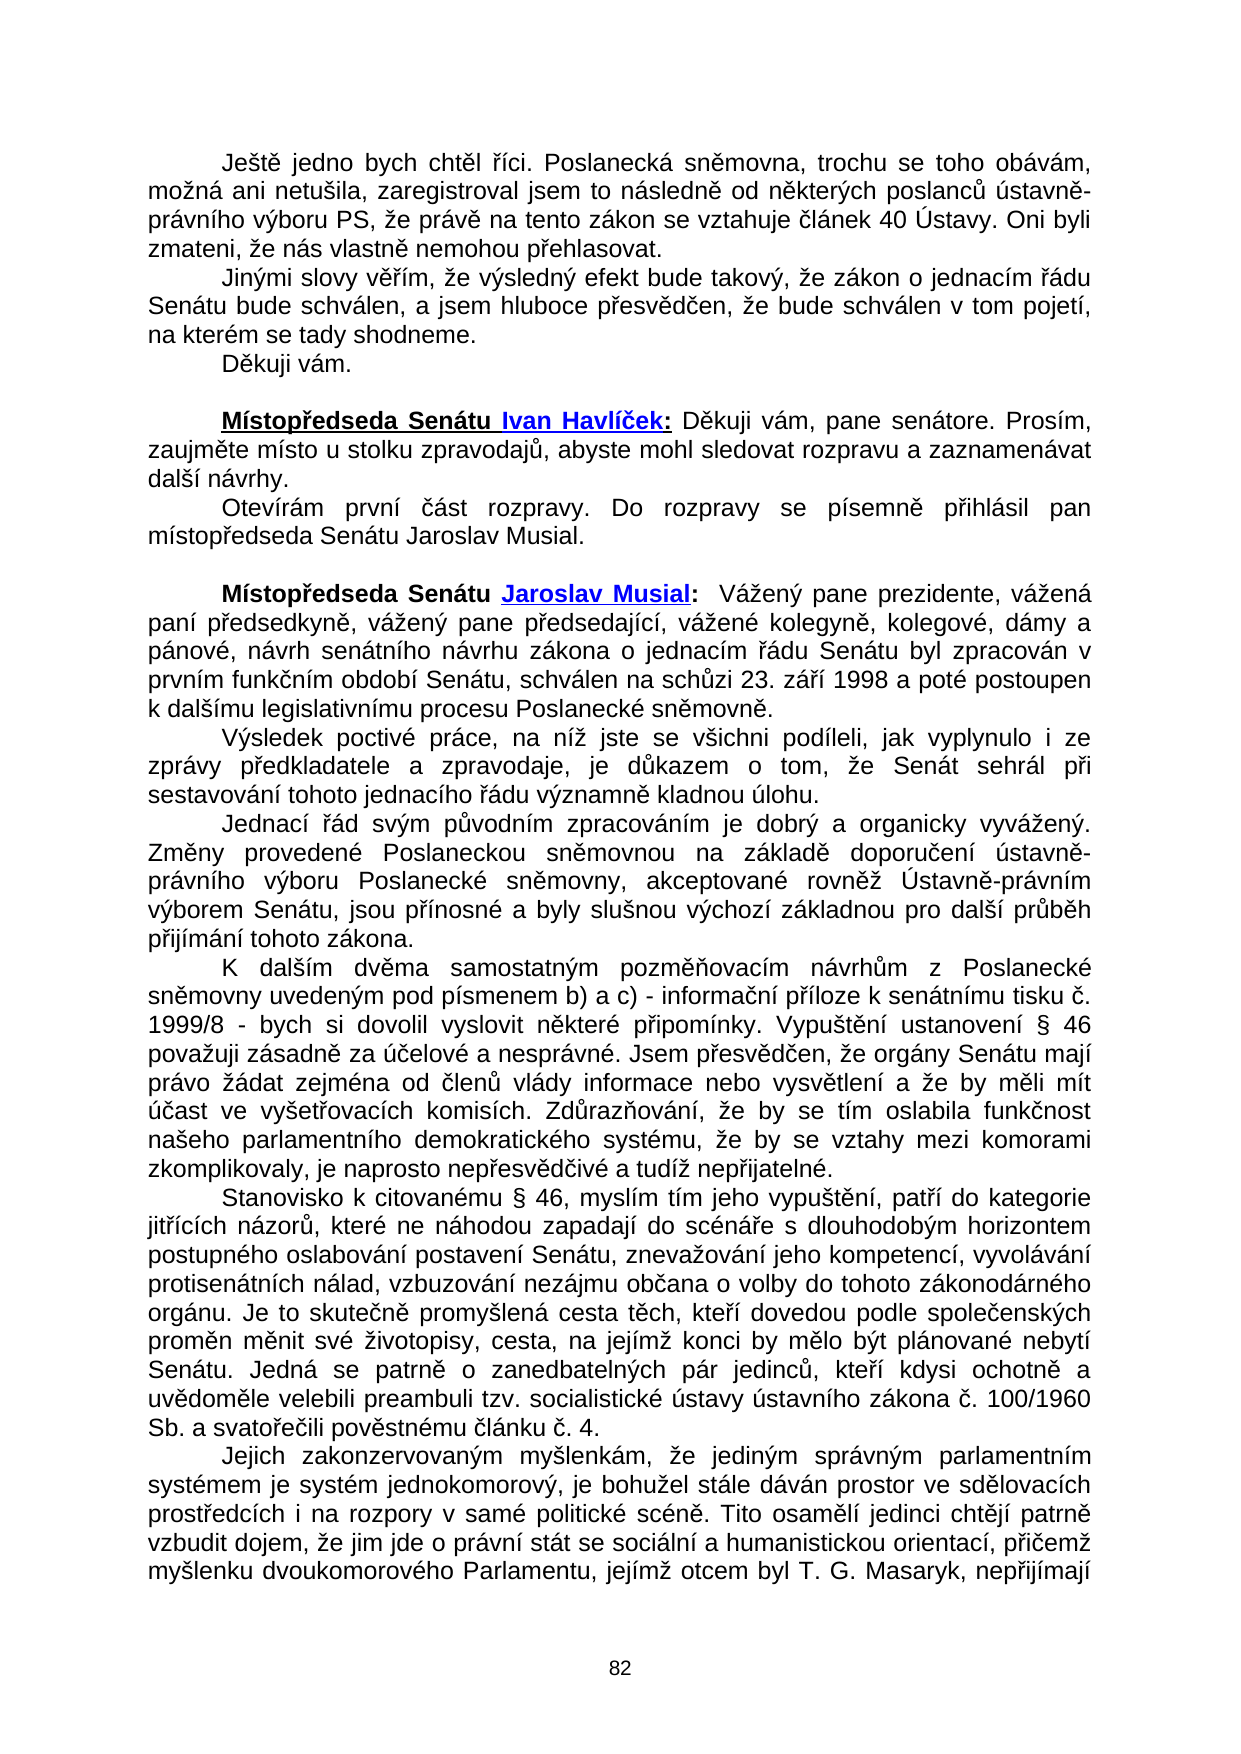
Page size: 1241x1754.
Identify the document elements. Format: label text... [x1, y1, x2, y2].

text Děkuji vám. [148, 349, 1093, 378]
text Stanovisko k citovanému § 46, myslím tím jeho vypuštění, patří do kategorie jitřících názorů, které ne náhodou zapadají do scénáře s dlouhodobým horizontem postupného oslabování postavení Senátu, znevažování jeho kompetencí, vyvolávání protisenátních nálad, vzbuzování nezájmu občana o volby do tohoto zákonodárného orgánu. Je to skutečně promyšlená cesta těch, kteří dovedou podle společenských proměn měnit své životopisy, cesta, na jejímž konci by mělo být plánované nebytí Senátu. Jedná se patrně o zanedbatelných pár jedinců, kteří kdysi ochotně a uvědoměle velebili preambuli tzv. socialistické ústavy ústavního zákona č. 100/1960 Sb. a svatořečili pověstnému článku č. 4. [148, 1183, 1093, 1441]
text Místopředseda Senátu Jaroslav Musial: Vážený pane prezidente, vážená paní předsedkyně, vážený pane předsedající, vážené kolegyně, kolegové, dámy a pánové, návrh senátního návrhu zákona o jednacím řádu Senátu byl zpracován v prvním funkčním období Senátu, schválen na schůzi 23. září 1998 a poté postoupen k dalšímu legislativnímu procesu Poslanecké sněmovně. [148, 579, 1093, 723]
text Jinými slovy věřím, že výsledný efekt bude takový, že zákon o jednacím řádu Senátu bude schválen, a jsem hluboce přesvědčen, že bude schválen v tom pojetí, na kterém se tady shodneme. [148, 263, 1093, 349]
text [148, 1441, 1093, 1585]
text Ještě jedno bych chtěl říci. Poslanecká sněmovna, trochu se toho obávám, možná ani netušila, zaregistroval jsem to následně od některých poslanců ústavně-právního výboru PS, že právě na tento zákon se vztahuje článek 40 Ústavy. Oni byli zmateni, že nás vlastně nemohou přehlasovat. [148, 148, 1093, 263]
text Jednací řád svým původním zpracováním je dobrý a organicky vyvážený. Změny provedené Poslaneckou sněmovnou na základě doporučení ústavně-právního výboru Poslanecké sněmovny, akceptované rovněž Ústavně-právním výborem Senátu, jsou přínosné a byly slušnou výchozí základnou pro další průběh přijímání tohoto zákona. [148, 809, 1093, 953]
text K dalším dvěma samostatným pozměňovacím návrhům z Poslanecké sněmovny uvedeným pod písmenem b) a c) - informační příloze k senátnímu tisku č. 1999/8 - bych si dovolil vyslovit některé připomínky. Vypuštění ustanovení § 46 považuji zásadně za účelové a nesprávné. Jsem přesvědčen, že orgány Senátu mají právo žádat zejména od členů vlády informace nebo vysvětlení a že by měli mít účast ve vyšetřovacích komisích. Zdůrazňování, že by se tím oslabila funkčnost našeho parlamentního demokratického systému, že by se vztahy mezi komorami zkomplikovaly, je naprosto nepřesvědčivé a tudíž nepřijatelné. [148, 953, 1093, 1183]
text Místopředseda Senátu Ivan Havlíček: Děkuji vám, pane senátore. Prosím, zaujměte místo u stolku zpravodajů, abyste mohl sledovat rozpravu a zaznamenávat další návrhy. [148, 406, 1093, 493]
text Otevírám první část rozpravy. Do rozpravy se písemně přihlásil pan místopředseda Senátu Jaroslav Musial. [148, 493, 1093, 550]
text Výsledek poctivé práce, na níž jste se všichni podíleli, jak vyplynulo i ze zprávy předkladatele a zpravodaje, je důkazem o tom, že Senát sehrál při sestavování tohoto jednacího řádu významně kladnou úlohu. [148, 723, 1093, 809]
